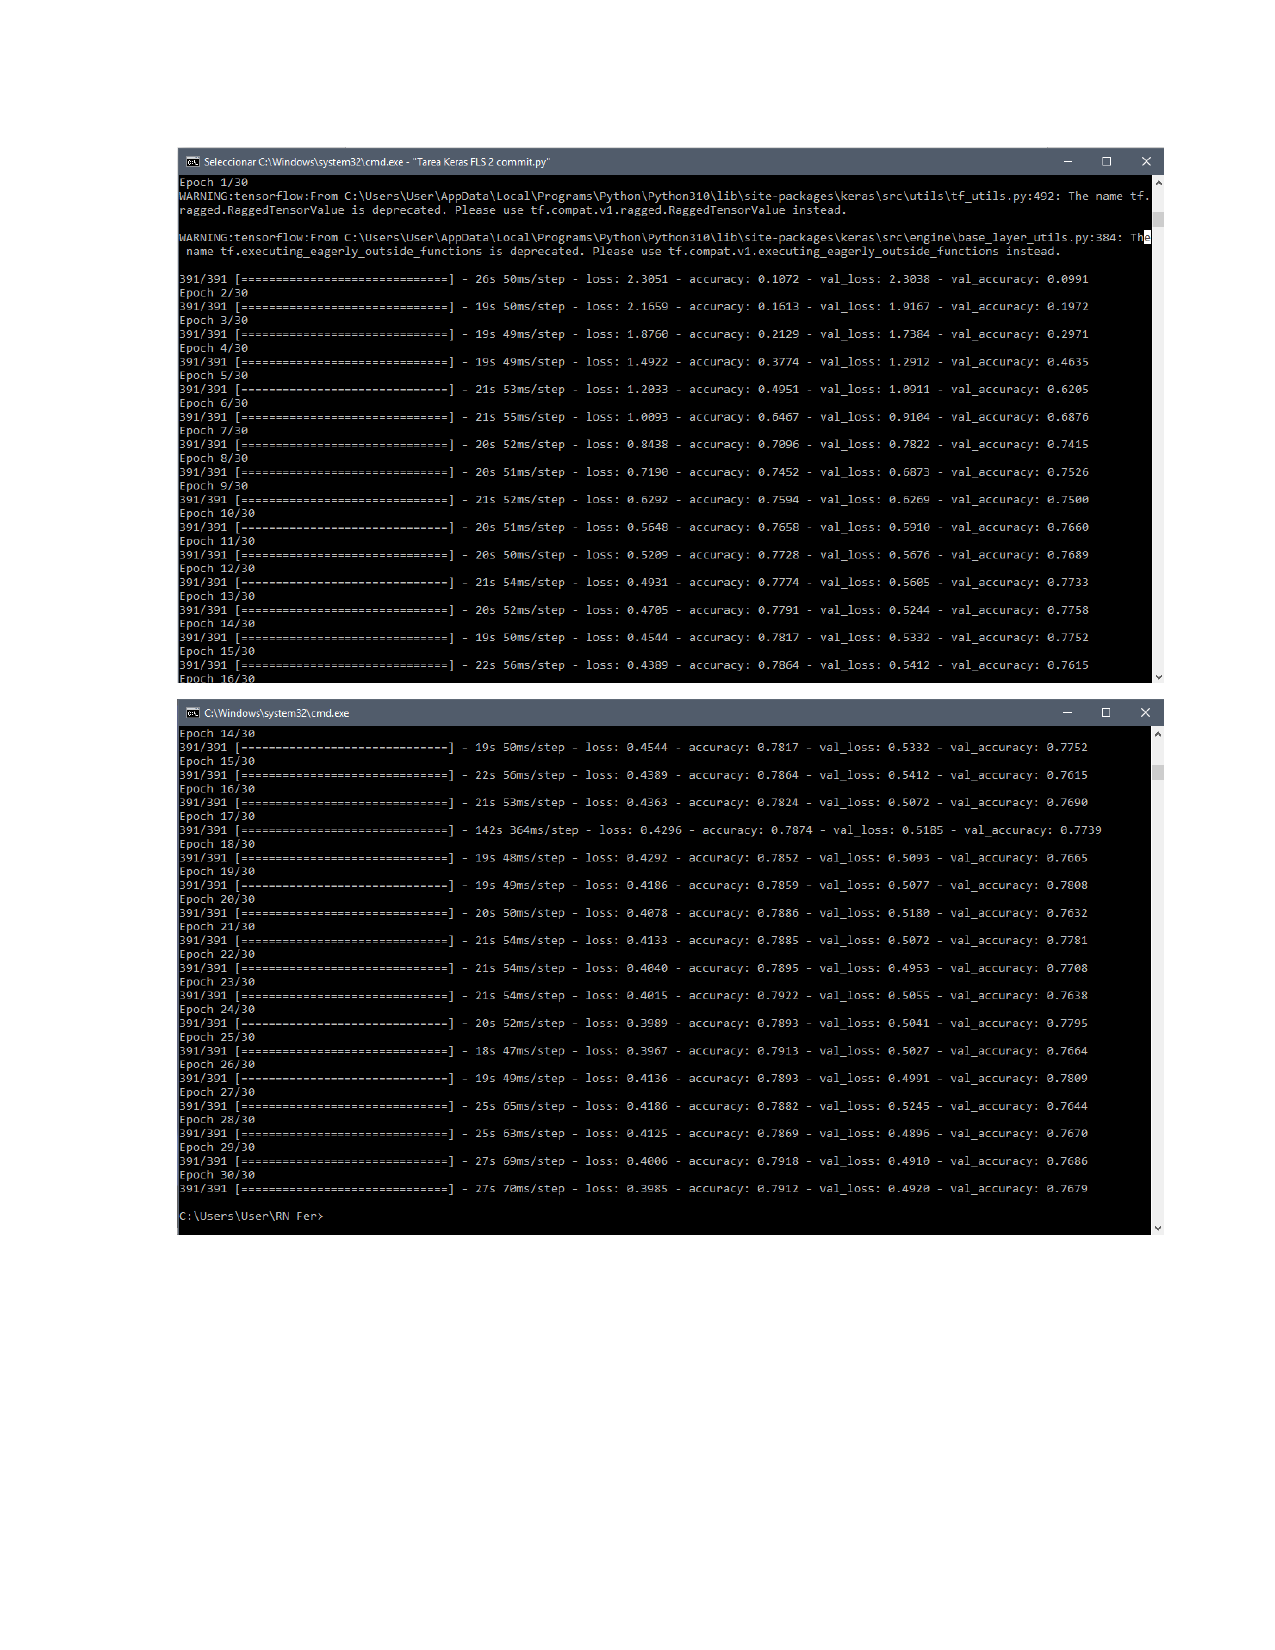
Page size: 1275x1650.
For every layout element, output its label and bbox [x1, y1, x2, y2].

picture [177, 147, 1164, 683]
picture [177, 699, 1164, 1235]
